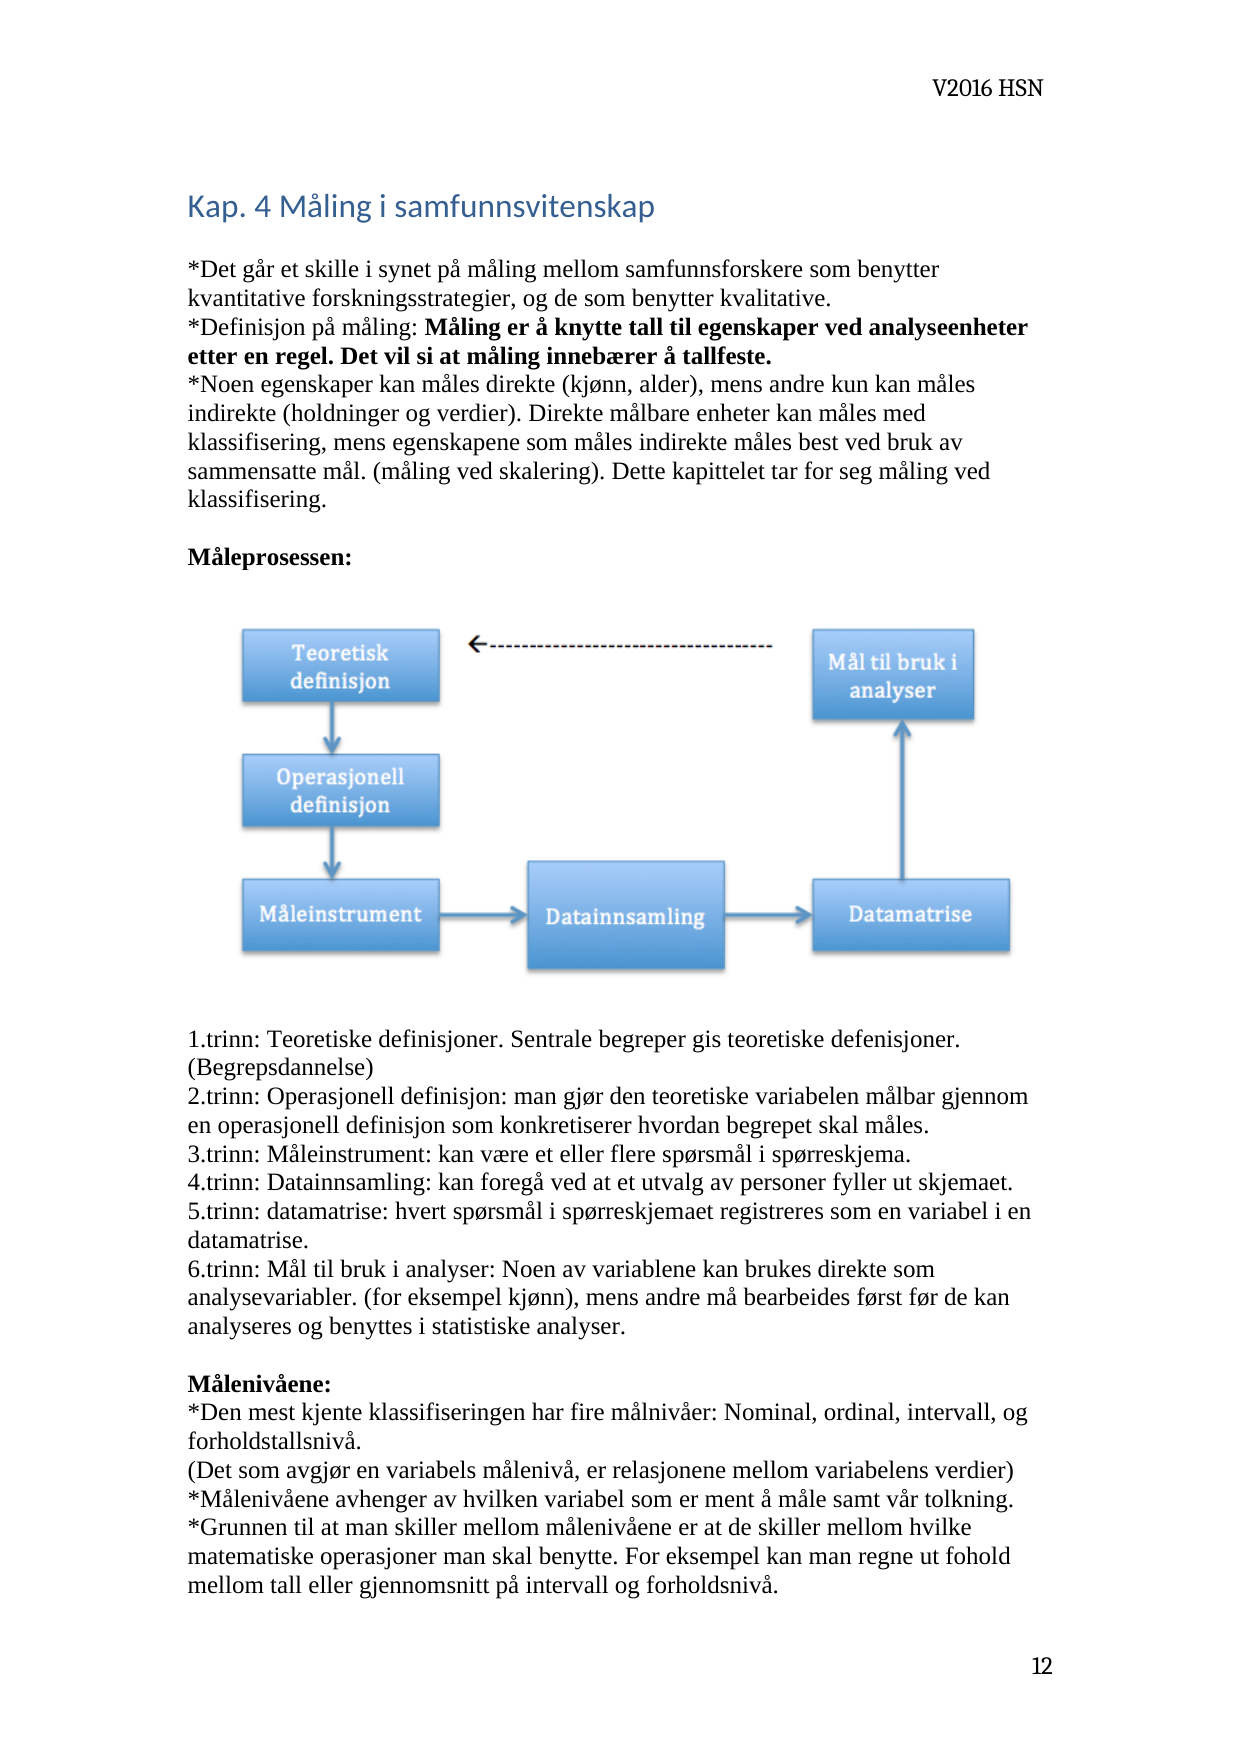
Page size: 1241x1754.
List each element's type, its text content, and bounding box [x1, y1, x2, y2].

text 5.trinn: datamatrise: hvert spørsmål i spørreskjemaet registreres som en variabel i en datamatrise. [187, 1196, 1053, 1254]
text *Definisjon på måling: Måling er å knytte tall til egenskaper ved analyseenheter etter en regel. Det vil si at måling innebærer å tallfeste. [187, 312, 1053, 369]
picture [187, 570, 1053, 995]
text *Grunnen til at man skiller mellom målenivåene er at de skiller mellom hvilke matematiske operasjoner man skal benytte. For eksempel kan man regne ut fohold mellom tall eller gjennomsnitt på intervall og forholdsnivå. [187, 1512, 1053, 1599]
text 4.trinn: Datainnsamling: kan foregå ved at et utvalg av personer fyller ut skjemaet. [187, 1167, 1053, 1196]
text Måleprosessen: [187, 542, 1053, 570]
text 6.trinn: Mål til bruk i analyser: Noen av variablene kan brukes direkte som analysevariabler. (for eksempel kjønn), mens andre må bearbeides først før de kan analyseres og benyttes i statistiske analyser. [187, 1254, 1053, 1340]
text *Noen egenskaper kan måles direkte (kjønn, alder), mens andre kun kan måles indirekte (holdninger og verdier). Direkte målbare enheter kan måles med klassifisering, mens egenskapene som måles indirekte måles best ved bruk av sammensatte mål. (måling ved skalering). Dette kapittelet tar for seg måling ved klassifisering. [187, 369, 1053, 513]
text 2.trinn: Operasjonell definisjon: man gjør den teoretiske variabelen målbar gjennom en operasjonell definisjon som konkretiserer hvordan begrepet skal måles. [187, 1081, 1053, 1139]
text 3.trinn: Måleinstrument: kan være et eller flere spørsmål i spørreskjema. [187, 1139, 1053, 1167]
text *Det går et skille i synet på måling mellom samfunnsforskere som benytter kvantitative forskningsstrategier, og de som benytter kvalitative. [187, 254, 1053, 312]
text Målenivåene: [187, 1369, 1053, 1397]
text 1.trinn: Teoretiske definisjoner. Sentrale begreper gis teoretiske defenisjoner. (Begrepsdannelse) [187, 1024, 1053, 1081]
text *Den mest kjente klassifiseringen har fire målnivåer: Nominal, ordinal, intervall, og forholdstallsnivå. [187, 1397, 1053, 1455]
subtitle Kap. 4 Måling i samfunnsvitenskap [187, 185, 1053, 226]
text (Det som avgjør en variabels målenivå, er relasjonene mellom variabelens verdier) [187, 1455, 1053, 1484]
text *Målenivåene avhenger av hvilken variabel som er ment å måle samt vår tolkning. [187, 1484, 1053, 1512]
